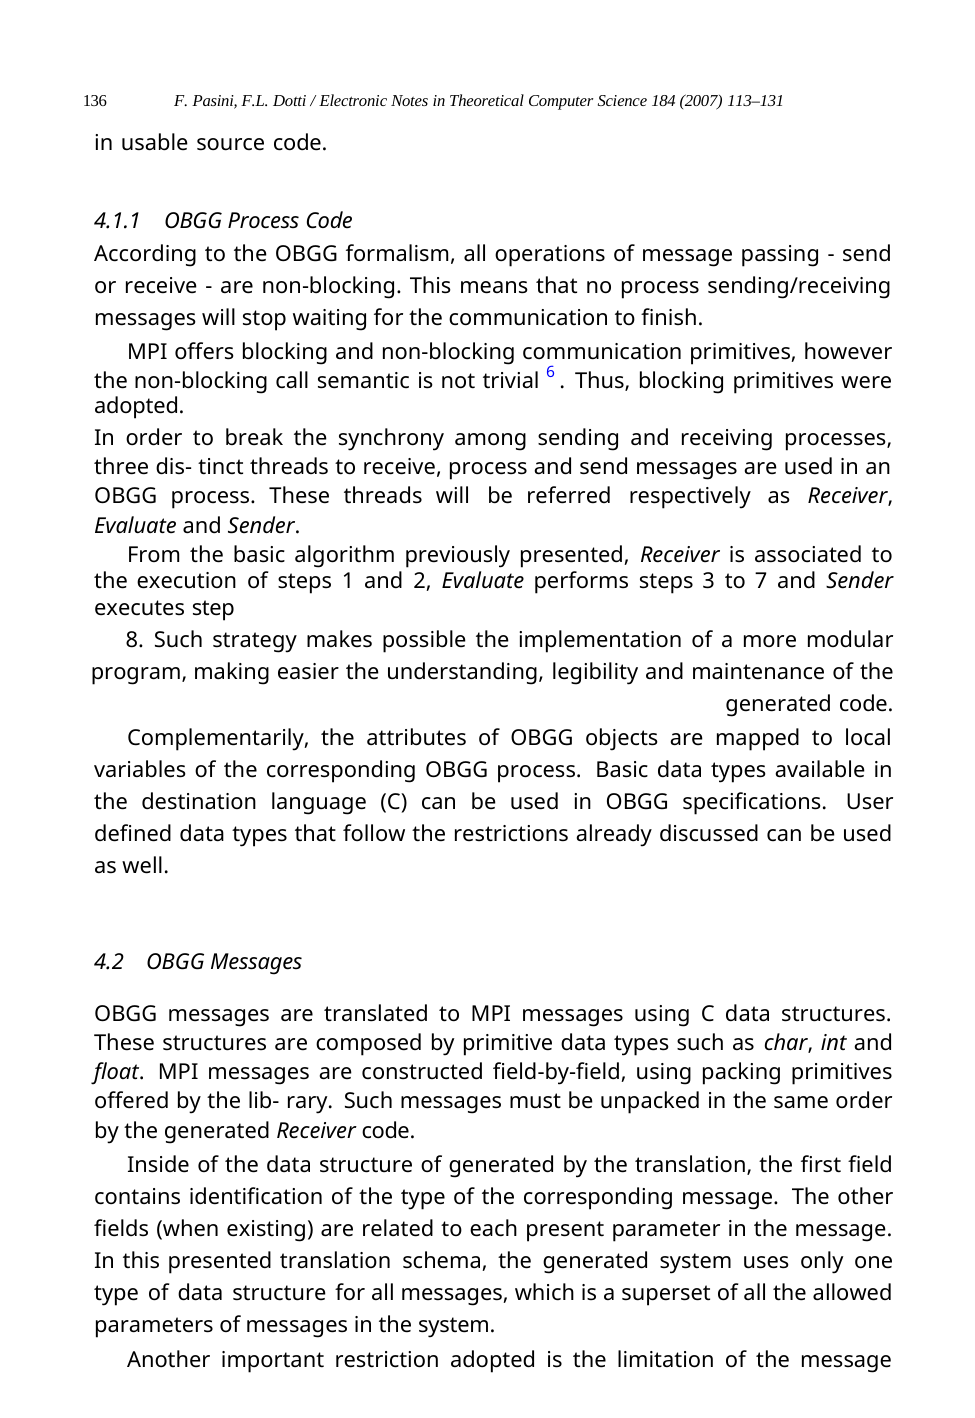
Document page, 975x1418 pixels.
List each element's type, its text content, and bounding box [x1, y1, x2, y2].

text From the basic algorithm previously presented, Receiver is associated to the execution of steps 1 and 2, Evaluate performs steps 3 to 7 and Sender executes step [94, 541, 893, 621]
list OBGG Process Code [94, 205, 939, 234]
text Inside of the data structure of generated by the translation, the first field contains identification of the type of the corresponding message. The other fields (when existing) are related to each present parameter in the message. In this presented translation schema, the generated system uses only one type of data structure for all messages, which is a superset of all the allowed parameters of messages in the system. [94, 1149, 893, 1339]
text in usable source code. [94, 127, 939, 156]
text In order to break the synchrony among sending and receiving processes, three dis- tinct threads to receive, process and send messages are used in an OBGG process. These threads will be referred respectively as Receiver, Evaluate and Sender. [94, 422, 893, 539]
text 8. Such strategy makes possible the implementation of a more modular program, making easier the understanding, legibility and maintenance of the generated code. [71, 623, 893, 717]
text Complementarily, the attributes of OBGG objects are mapped to local variables of the corresponding OBGG process. Basic data types available in the destination language (C) can be used in OBGG specifications. User defined data types that follow the restrictions already discussed can be used as well. [94, 722, 893, 880]
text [94, 1344, 893, 1374]
text According to the OBGG formalism, all operations of message passing - send or receive - are non-blocking. This means that no process sending/receiving messages will stop waiting for the communication to finish. [94, 238, 893, 332]
list OBGG Messages [94, 946, 939, 976]
text OBGG messages are translated to MPI messages using C data structures. These structures are composed by primitive data types such as char, int and float. MPI messages are constructed field-by-field, using packing primitives offered by the lib- rary. Such messages must be unpacked in the same order by the generated Receiver code. [94, 998, 893, 1144]
text MPI offers blocking and non-blocking communication primitives, however the non-blocking call semantic is not trivial 6 . Thus, blocking primitives were adopted. [94, 339, 893, 420]
